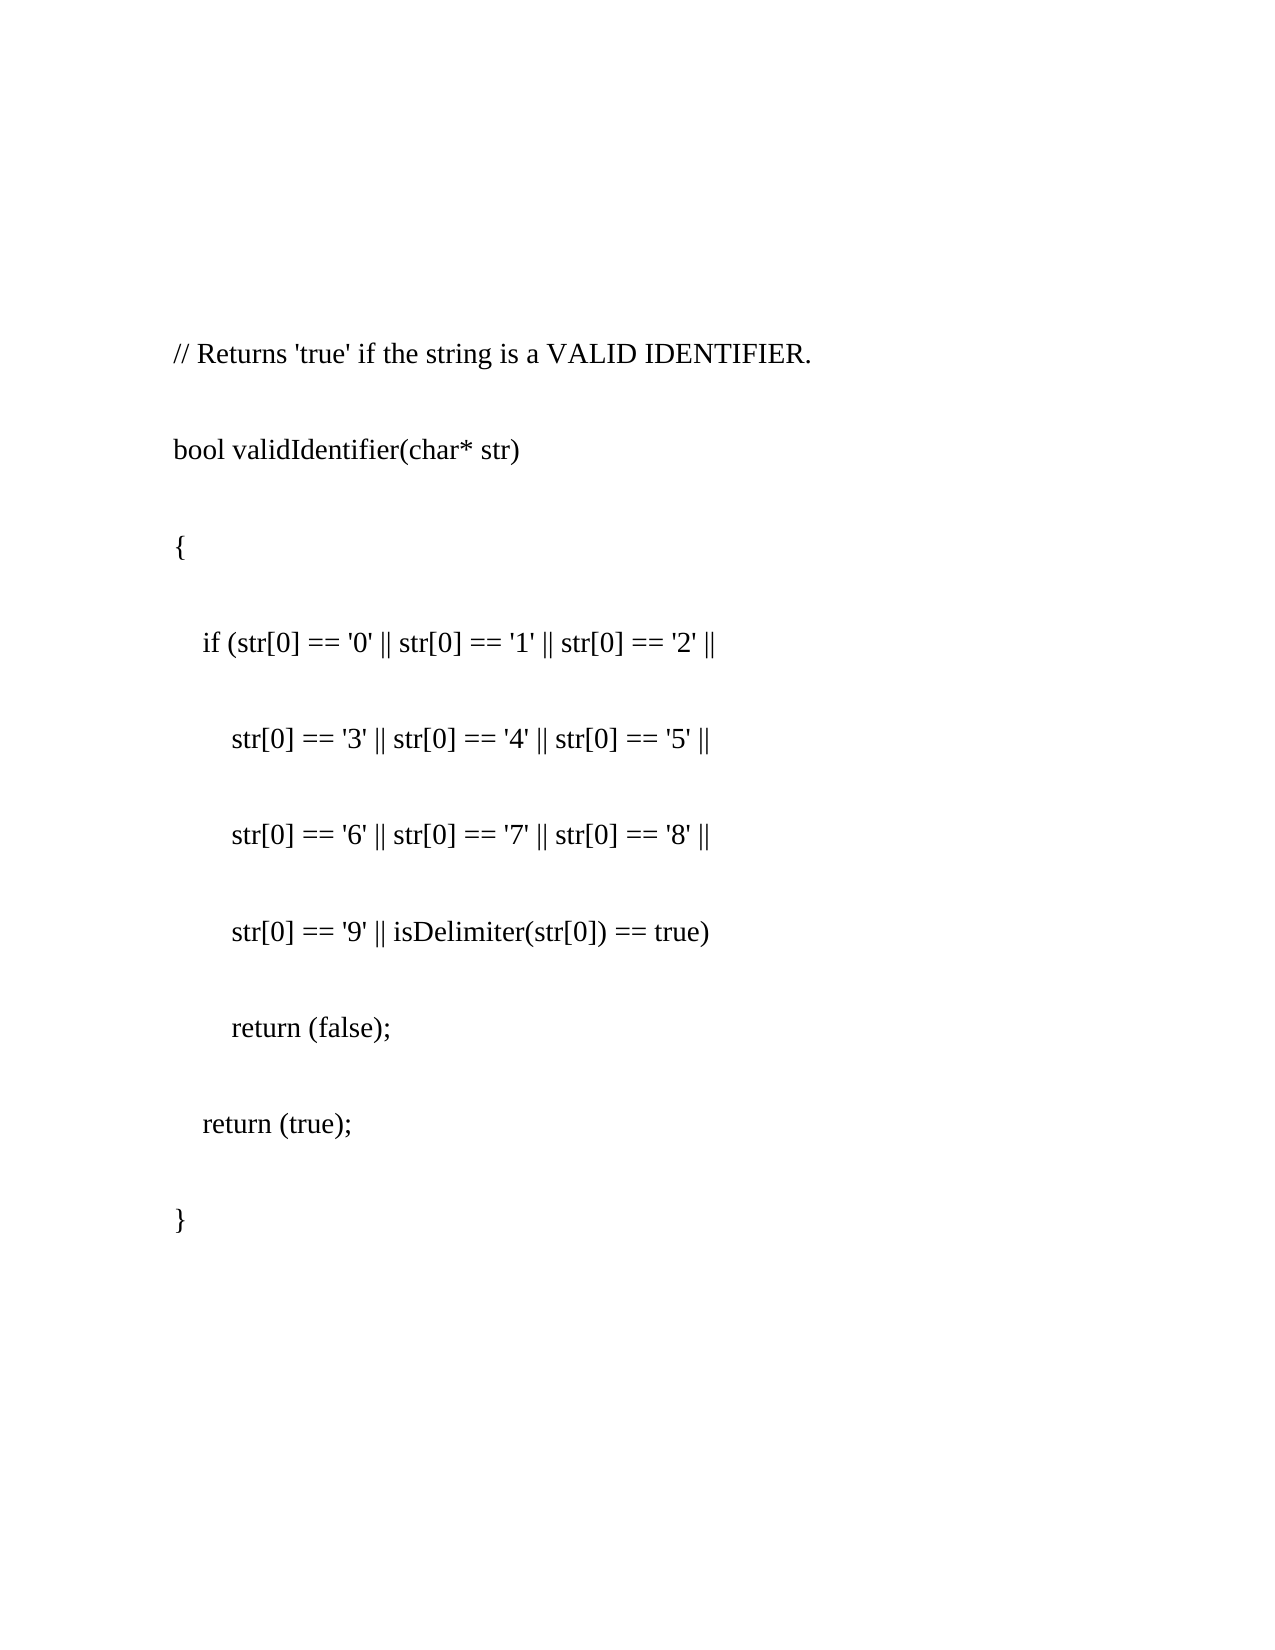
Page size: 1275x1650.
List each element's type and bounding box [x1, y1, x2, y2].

table_header [150, 150, 1275, 1426]
